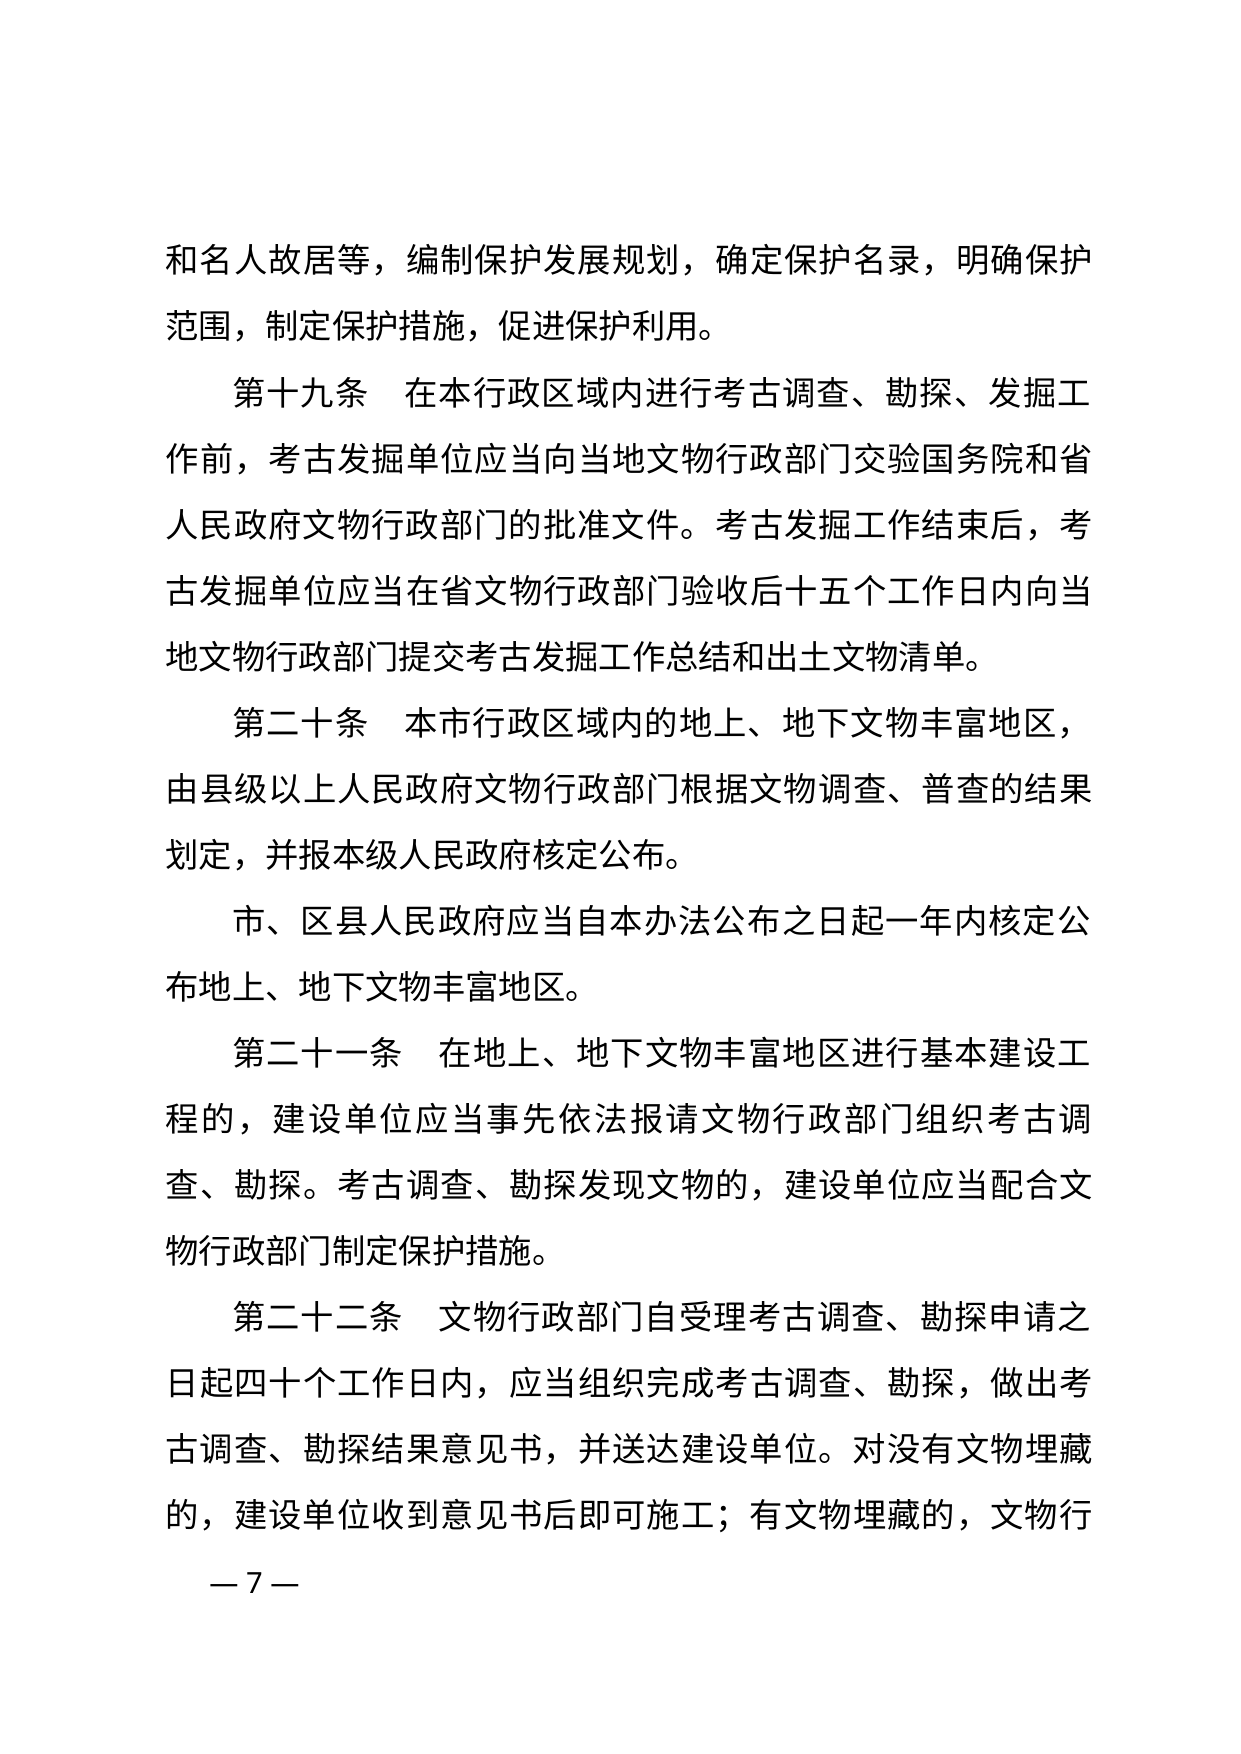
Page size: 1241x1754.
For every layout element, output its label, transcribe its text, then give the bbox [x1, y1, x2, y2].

text 第二十一条 在地上、地下文物丰富地区进行基本建设工程的，建设单位应当事先依法报请文物行政部门组织考古调查、勘探。考古调查、勘探发现文物的，建设单位应当配合文物行政部门制定保护措施。 [165, 1018, 1093, 1282]
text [165, 1282, 1093, 1546]
text 市、区县人民政府应当自本办法公布之日起一年内核定公布地上、地下文物丰富地区。 [165, 886, 1093, 1018]
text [165, 225, 1093, 357]
text 第二十条 本市行政区域内的地上、地下文物丰富地区，由县级以上人民政府文物行政部门根据文物调查、普查的结果划定，并报本级人民政府核定公布。 [165, 688, 1093, 886]
text 第十九条 在本行政区域内进行考古调查、勘探、发掘工作前，考古发掘单位应当向当地文物行政部门交验国务院和省人民政府文物行政部门的批准文件。考古发掘工作结束后，考古发掘单位应当在省文物行政部门验收后十五个工作日内向当地文物行政部门提交考古发掘工作总结和出土文物清单。 [165, 357, 1093, 688]
